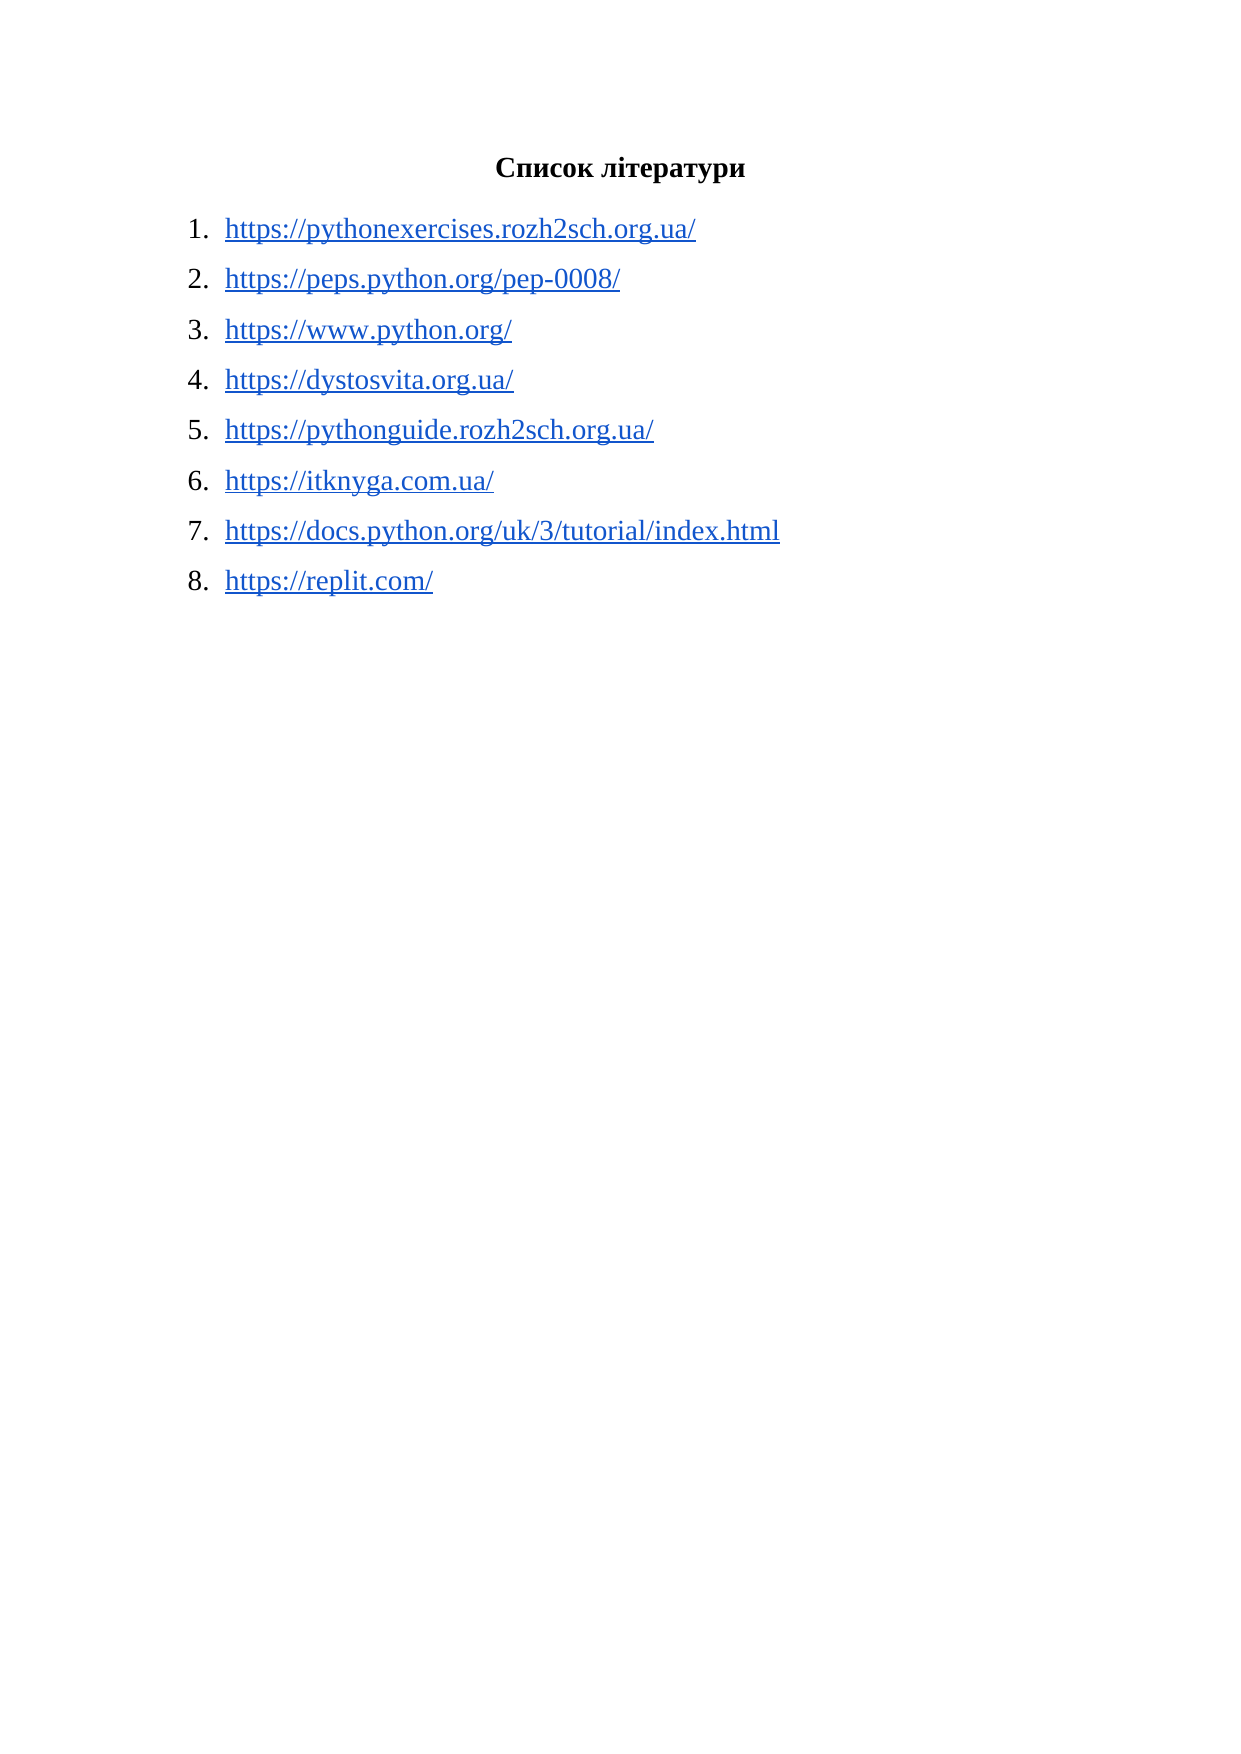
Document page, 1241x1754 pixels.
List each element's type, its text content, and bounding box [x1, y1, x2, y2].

list https://www.python.org/ [187, 312, 1090, 345]
list https://dystosvita.org.ua/ [187, 362, 1090, 396]
list https://pythonexercises.rozh2sch.org.ua/ [187, 211, 1090, 245]
list https://docs.python.org/uk/3/tutorial/index.html [187, 513, 1090, 547]
list https://pythonguide.rozh2sch.org.ua/ [187, 412, 1090, 446]
list https://itknyga.com.ua/ [187, 463, 1090, 496]
list https://peps.python.org/pep-0008/ [187, 261, 1090, 295]
subtitle Список літератури [150, 150, 1090, 183]
list https://replit.com/ [187, 563, 1090, 597]
